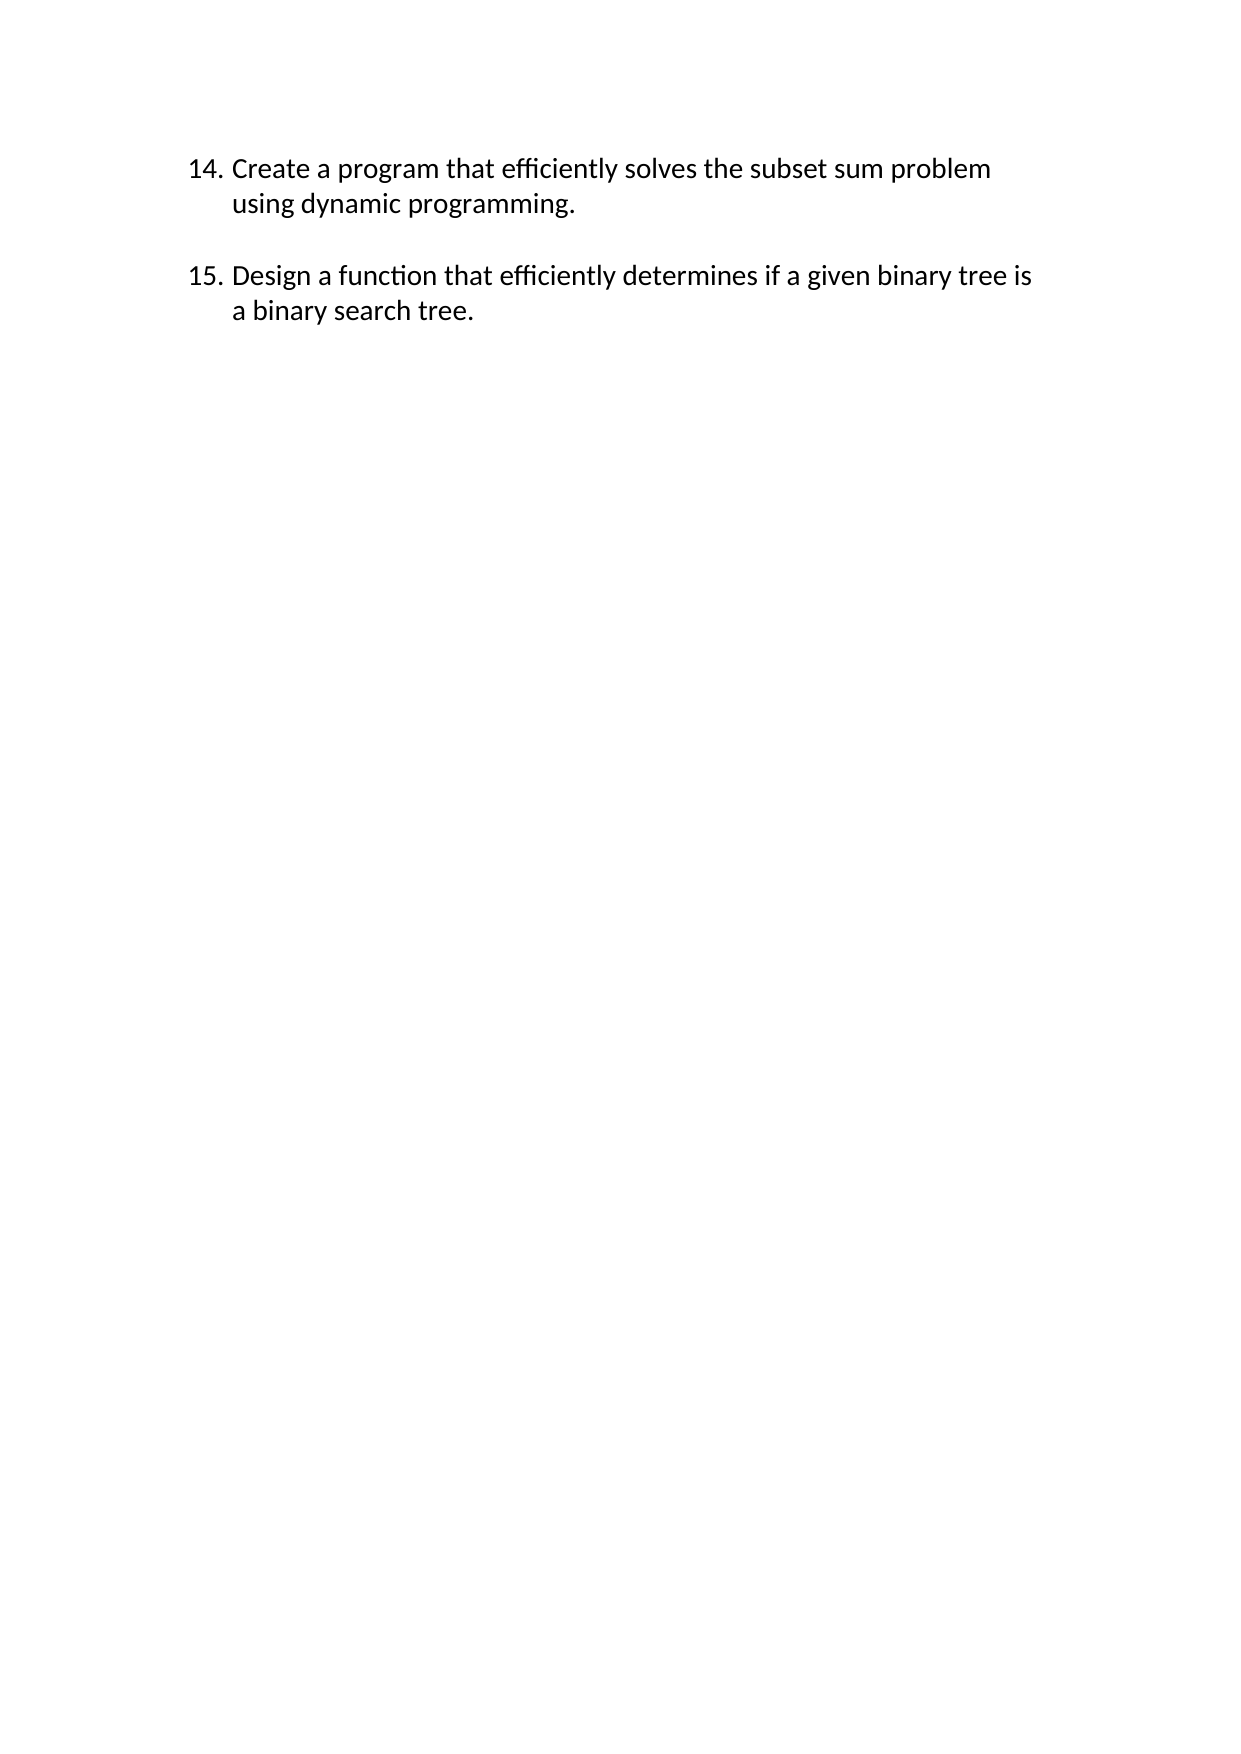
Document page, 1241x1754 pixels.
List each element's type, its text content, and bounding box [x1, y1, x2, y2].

list Create a program that efficiently solves the subset sum problem using dynamic programming. [187, 150, 1053, 221]
list Design a function that efficiently determines if a given binary tree is a binary search tree. [187, 257, 1053, 328]
